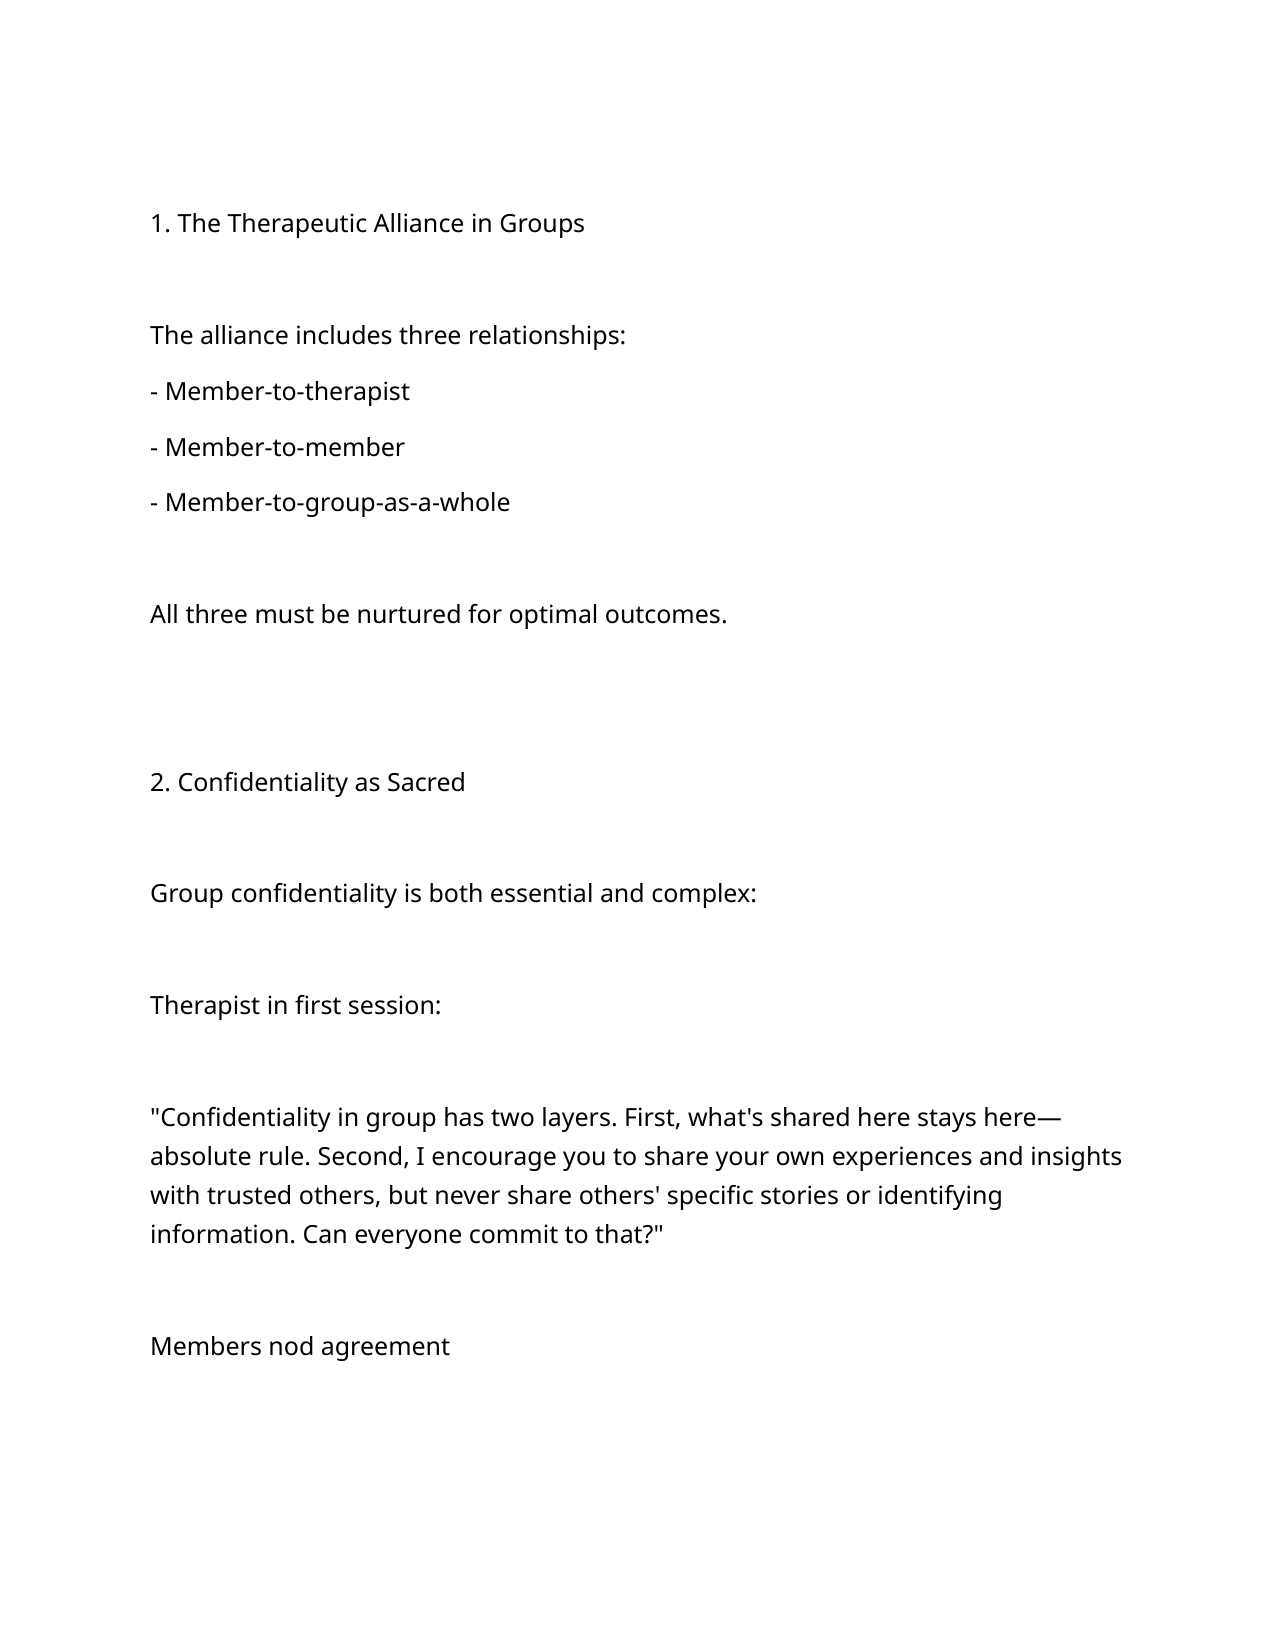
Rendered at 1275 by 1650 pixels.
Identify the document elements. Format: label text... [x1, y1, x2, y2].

text All three must be nurtured for optimal outcomes. [150, 597, 1125, 631]
text 2. Confidentiality as Sacred [150, 764, 1125, 798]
text "Confidentiality in group has two layers. First, what's shared here stays here—absolute rule. Second, I encourage you to share your own experiences and insights with trusted others, but never share others' specific stories or identifying information. Can everyone commit to that?" [150, 1099, 1125, 1251]
text - Member-to-therapist [150, 373, 1125, 407]
text Group confidentiality is both essential and complex: [150, 876, 1125, 910]
text The alliance includes three relationships: [150, 317, 1125, 352]
text - Member-to-group-as-a-whole [150, 485, 1125, 519]
text Members nod agreement [150, 1328, 1125, 1362]
text 1. The Therapeutic Alliance in Groups [150, 206, 1125, 240]
text - Member-to-member [150, 429, 1125, 463]
text Therapist in first session: [150, 987, 1125, 1022]
